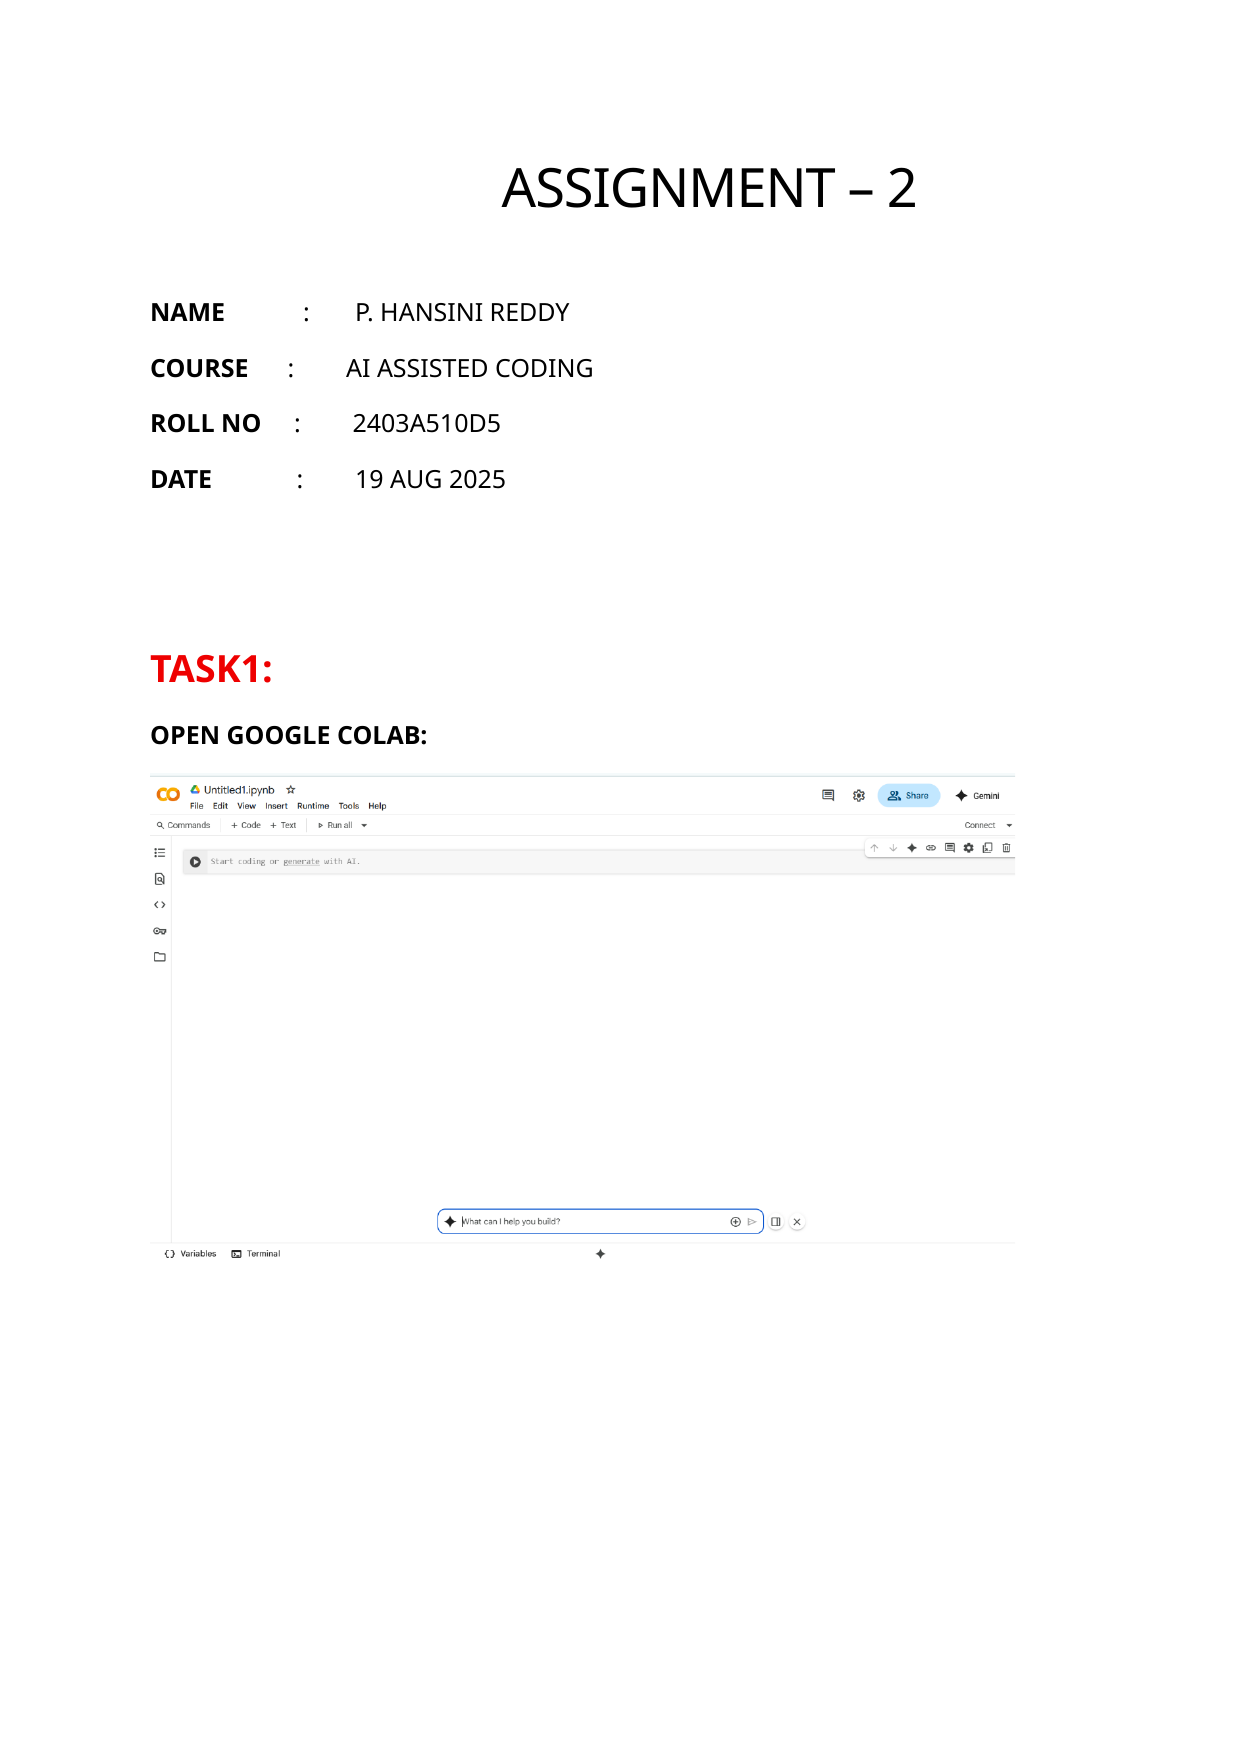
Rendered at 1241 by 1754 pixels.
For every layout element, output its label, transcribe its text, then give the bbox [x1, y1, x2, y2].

title ASSIGNMENT – 2 [150, 150, 1090, 224]
text OPEN GOOGLE COLAB: [150, 718, 1090, 752]
text COURSE : AI ASSISTED CODING [150, 350, 1090, 384]
text NAME : P. HANSINI REDDY [150, 294, 1090, 328]
text ROLL NO : 2403A510D5 [150, 406, 1090, 440]
picture [150, 773, 1016, 1259]
text DATE : 19 AUG 2025 [150, 462, 1090, 496]
text TASK1: [150, 642, 1090, 693]
